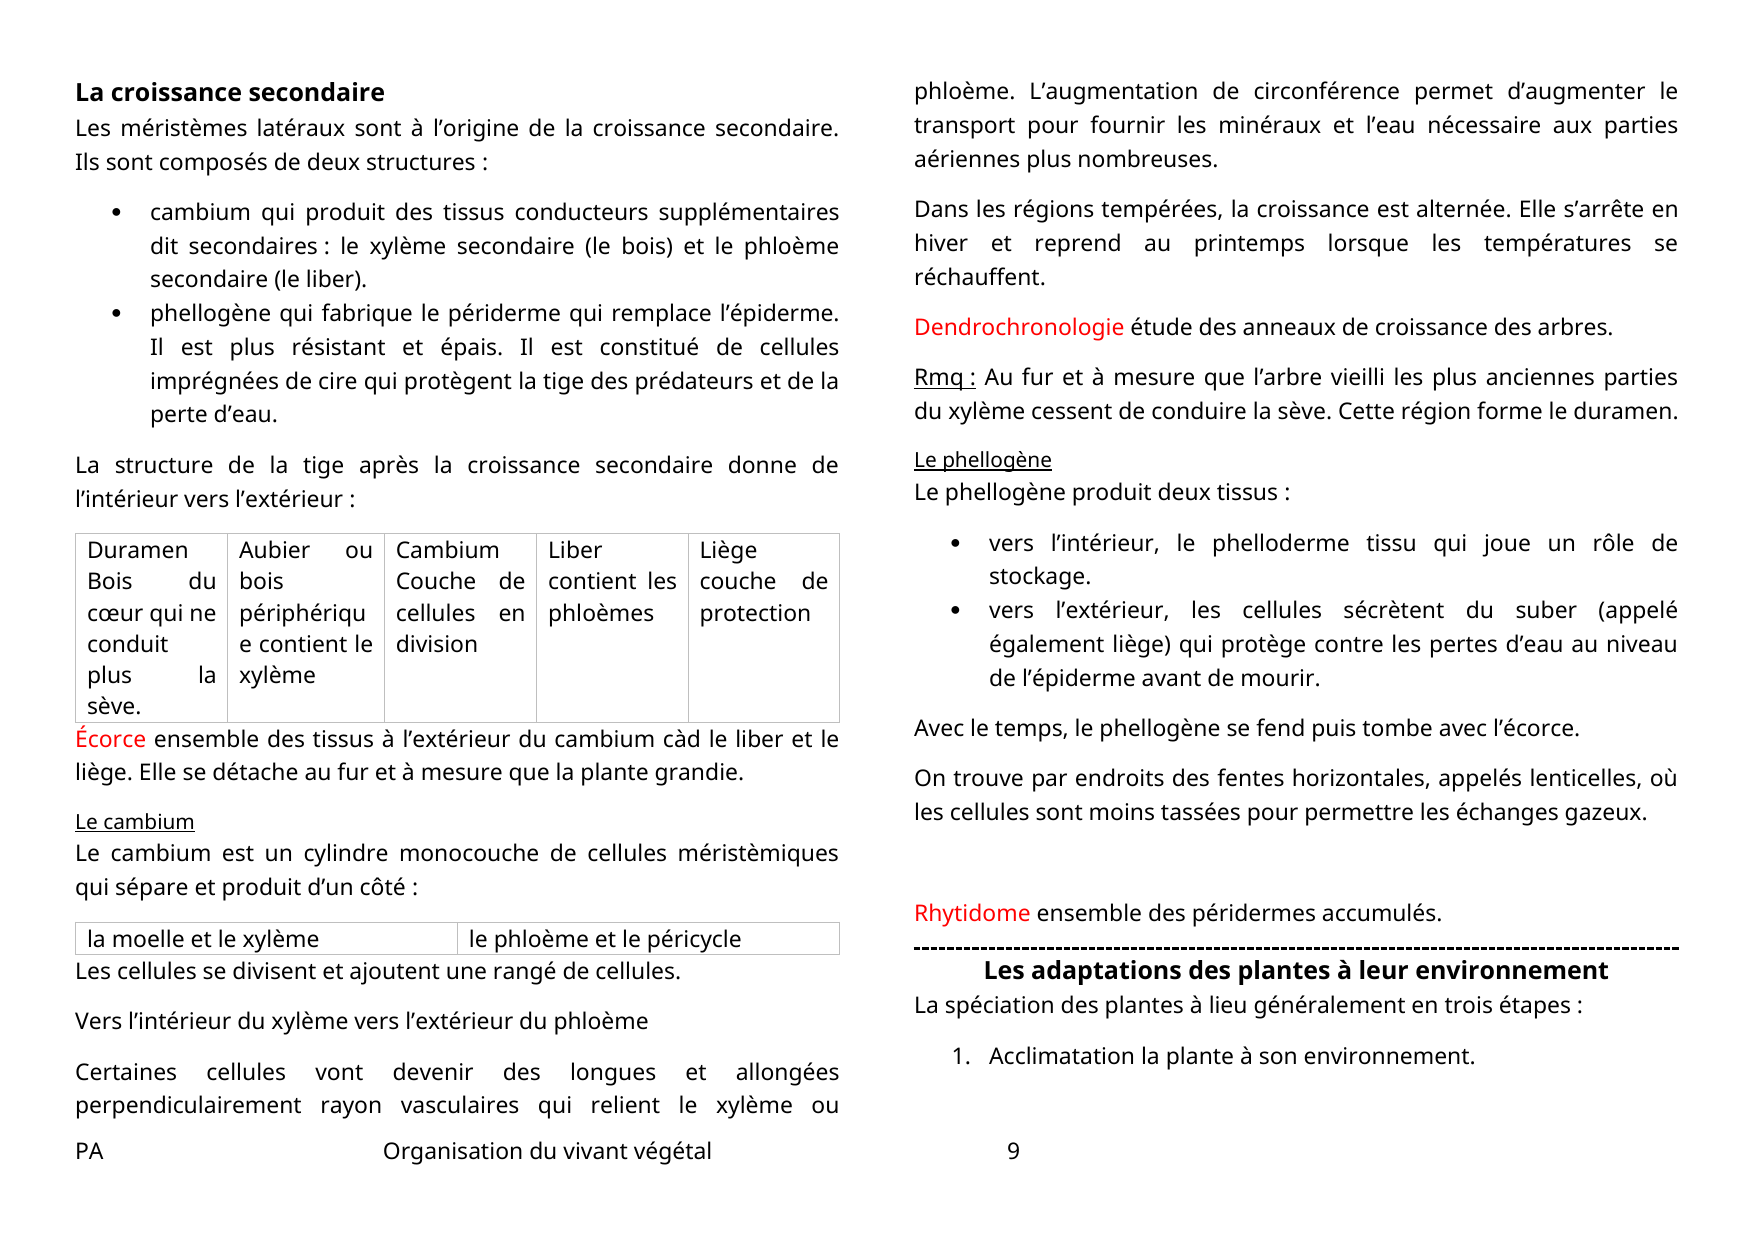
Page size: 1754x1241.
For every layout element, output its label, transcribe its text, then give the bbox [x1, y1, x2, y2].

text Rhytidome ensemble des péridermes accumulés. [914, 897, 1679, 928]
text Vers l’intérieur du xylème vers l’extérieur du phloème [75, 1005, 840, 1037]
text Dendrochronologie étude des anneaux de croissance des arbres. [914, 311, 1679, 342]
subtitle Le cambium [75, 807, 840, 835]
table_header Cambium Couche de cellules en division [385, 534, 536, 722]
table_header la moelle et le xylème [76, 923, 457, 954]
list vers l’extérieur, les cellules sécrètent du suber (appelé également liège) qui protège contre les pertes d’eau au niveau de l’épiderme avant de mourir. [951, 594, 1679, 693]
subtitle Le phellogène [914, 445, 1679, 474]
text Dans les régions tempérées, la croissance est alternée. Elle s’arrête en hiver et reprend au printemps lorsque les températures se réchauffent. [914, 193, 1679, 292]
table_header Aubier ou bois périphérique contient le xylème [228, 534, 384, 722]
text La structure de la tige après la croissance secondaire donne de l’intérieur vers l’extérieur : [75, 449, 840, 514]
subtitle La croissance secondaire [75, 75, 840, 109]
list vers l’intérieur, le phelloderme tissu qui joue un rôle de stockage. [951, 526, 1679, 591]
text Le phellogène produit deux tissus : [914, 476, 1679, 507]
list Acclimatation la plante à son environnement. [951, 1040, 1679, 1071]
text La spéciation des plantes à lieu généralement en trois étapes : [914, 989, 1679, 1021]
subtitle Les adaptations des plantes à leur environnement [914, 947, 1679, 987]
table_header Duramen Bois du cœur qui ne conduit plus la sève. [76, 534, 227, 722]
text Avec le temps, le phellogène se fend puis tombe avec l’écorce. [914, 712, 1679, 743]
text On trouve par endroits des fentes horizontales, appelés lenticelles, où les cellules sont moins tassées pour permettre les échanges gazeux. [914, 762, 1679, 827]
table_header Liber contient les phloèmes [537, 534, 688, 722]
text Les cellules se divisent et ajoutent une rangé de cellules. [75, 955, 840, 986]
text Rmq : Au fur et à mesure que l’arbre vieilli les plus anciennes parties du xylème cessent de conduire la sève. Cette région forme le duramen. [914, 361, 1679, 426]
table_header Liège couche de protection [689, 534, 839, 722]
list cambium qui produit des tissus conducteurs supplémentaires dit secondaires : le xylème secondaire (le bois) et le phloème secondaire (le liber). [112, 196, 840, 295]
list phellogène qui fabrique le périderme qui remplace l’épiderme. Il est plus résistant et épais. Il est constitué de cellules imprégnées de cire qui protègent la tige des prédateurs et de la perte d’eau. [112, 297, 840, 430]
text Certaines cellules vont devenir des longues et allongées perpendiculairement rayon vasculaires qui relient le xylème ou phloème. L’augmentation de circonférence permet d’augmenter le transport pour fournir les minéraux et l’eau nécessaire aux parties aériennes plus nombreuses. [914, 75, 1679, 174]
text Le cambium est un cylindre monocouche de cellules méristèmiques qui sépare et produit d’un côté : [75, 837, 840, 902]
text Certaines cellules vont devenir des longues et allongées perpendiculairement rayon vasculaires qui relient le xylème ou phloème. L’augmentation de circonférence permet d’augmenter le transport pour fournir les minéraux et l’eau nécessaire aux parties aériennes plus nombreuses. [75, 1056, 840, 1121]
text Les méristèmes latéraux sont à l’origine de la croissance secondaire. Ils sont composés de deux structures : [75, 112, 840, 177]
table_header le phloème et le péricycle [458, 923, 839, 954]
text Écorce ensemble des tissus à l’extérieur du cambium càd le liber et le liège. Elle se détache au fur et à mesure que la plante grandie. [75, 723, 840, 788]
